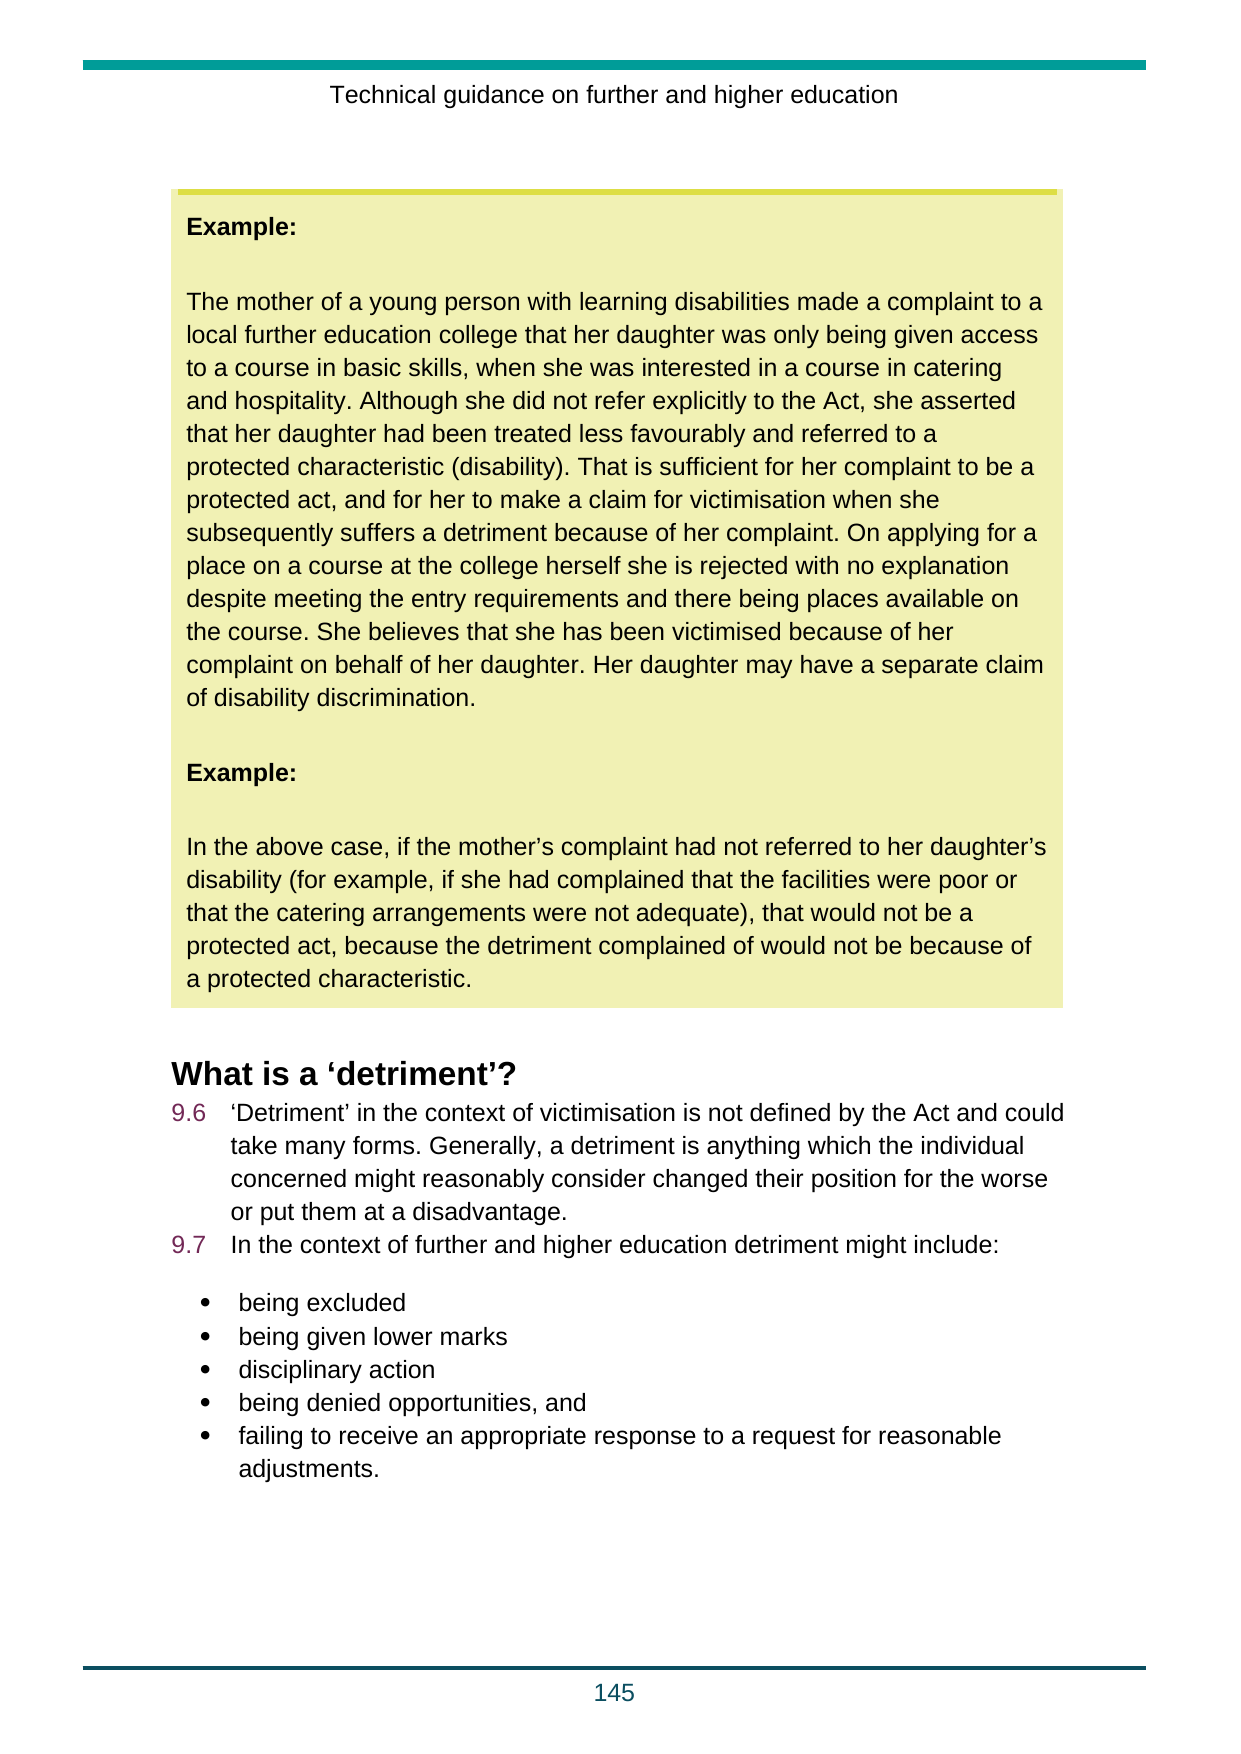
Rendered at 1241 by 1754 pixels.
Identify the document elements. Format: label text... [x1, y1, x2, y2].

list ‘Detriment’ in the context of victimisation is not defined by the Act and could take many forms. Generally, a detriment is anything which the individual concerned might reasonably consider changed their position for the worse or put them at a disadvantage. [171, 1098, 1069, 1226]
title Example: [178, 734, 1057, 786]
text The mother of a young person with learning disabilities made a complaint to a local further education college that her daughter was only being given access to a course in basic skills, when she was interested in a course in catering and hospitality. Although she did not refer explicitly to the Act, she asserted that her daughter had been treated less favourably and referred to a protected characteristic (disability). That is sufficient for her complaint to be a protected act, and for her to make a claim for victimisation when she subsequently suffers a detriment because of her complaint. On applying for a place on a course at the college herself she is rejected with no explanation despite meeting the entry requirements and there being places available on the course. She believes that she has been victimised because of her complaint on behalf of her daughter. Her daughter may have a separate claim of disability discrimination. [178, 264, 1057, 712]
list disciplinary action [201, 1354, 1069, 1383]
list In the context of further and higher education detriment might include: [171, 1230, 1069, 1259]
list being denied opportunities, and [201, 1388, 1069, 1417]
subtitle What is a ‘detriment’? [171, 1053, 1069, 1092]
list failing to receive an appropriate response to a request for reasonable adjustments. [201, 1421, 1069, 1483]
title Example: [178, 195, 1057, 241]
list being excluded [201, 1288, 1069, 1317]
list being given lower marks [201, 1321, 1069, 1350]
text In the above case, if the mother’s complaint had not referred to her daughter’s disability (for example, if she had complained that the facilities were poor or that the catering arrangements were not adequate), that would not be a protected act, because the detriment complained of would not be because of a protected characteristic. [178, 809, 1057, 995]
